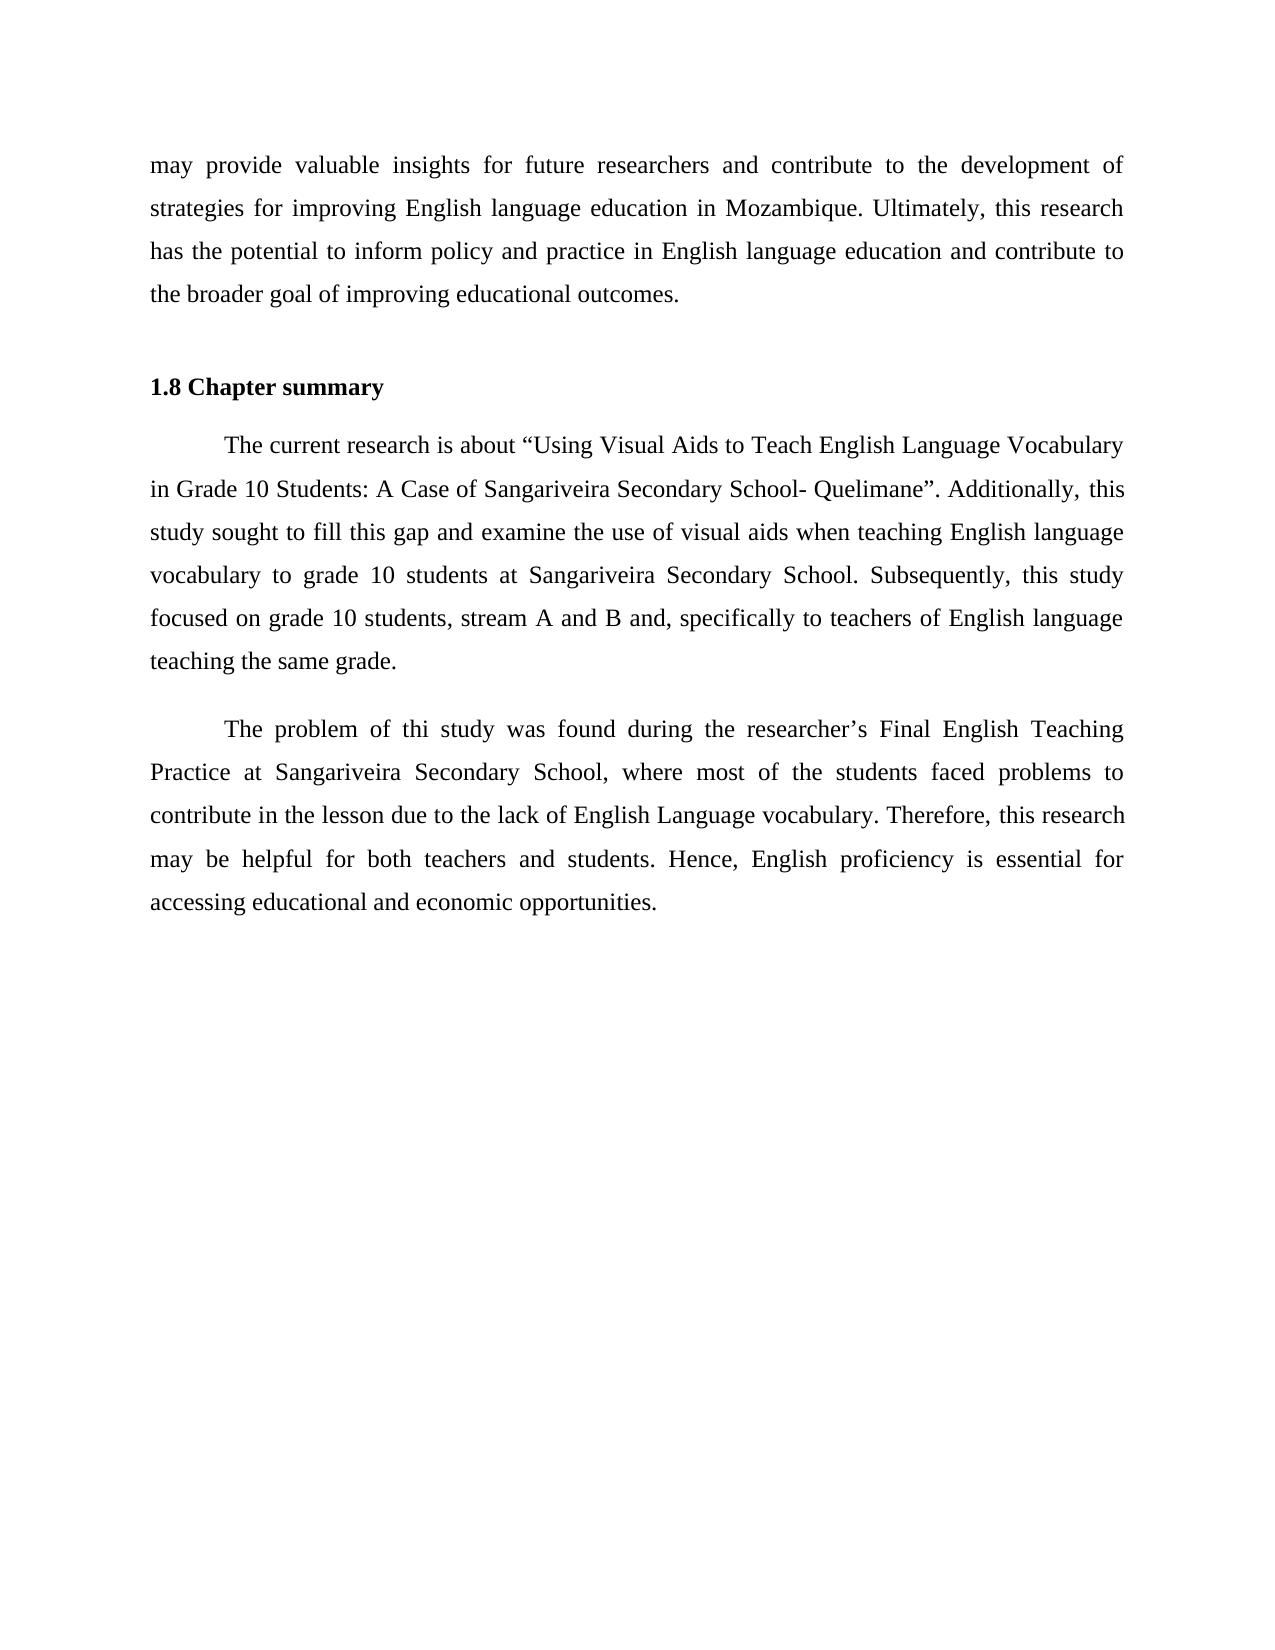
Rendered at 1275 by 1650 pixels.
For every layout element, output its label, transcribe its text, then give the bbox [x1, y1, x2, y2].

text The current research is about “Using Visual Aids to Teach English Language Vocabulary in Grade 10 Students: A Case of Sangariveira Secondary School- Quelimane”. Additionally, this study sought to fill this gap and examine the use of visual aids when teaching English language vocabulary to grade 10 students at Sangariveira Secondary School. Subsequently, this study focused on grade 10 students, stream A and B and, specifically to teachers of English language teaching the same grade. [150, 431, 1125, 675]
text The problem of thi study was found during the researcher’s Final English Teaching Practice at Sangariveira Secondary School, where most of the students faced problems to contribute in the lesson due to the lack of English Language vocabulary. Therefore, this research may be helpful for both teachers and students. Hence, English proficiency is essential for accessing educational and economic opportunities. [150, 714, 1125, 916]
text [150, 150, 1125, 308]
subtitle 1.8 Chapter summary [150, 372, 1125, 401]
